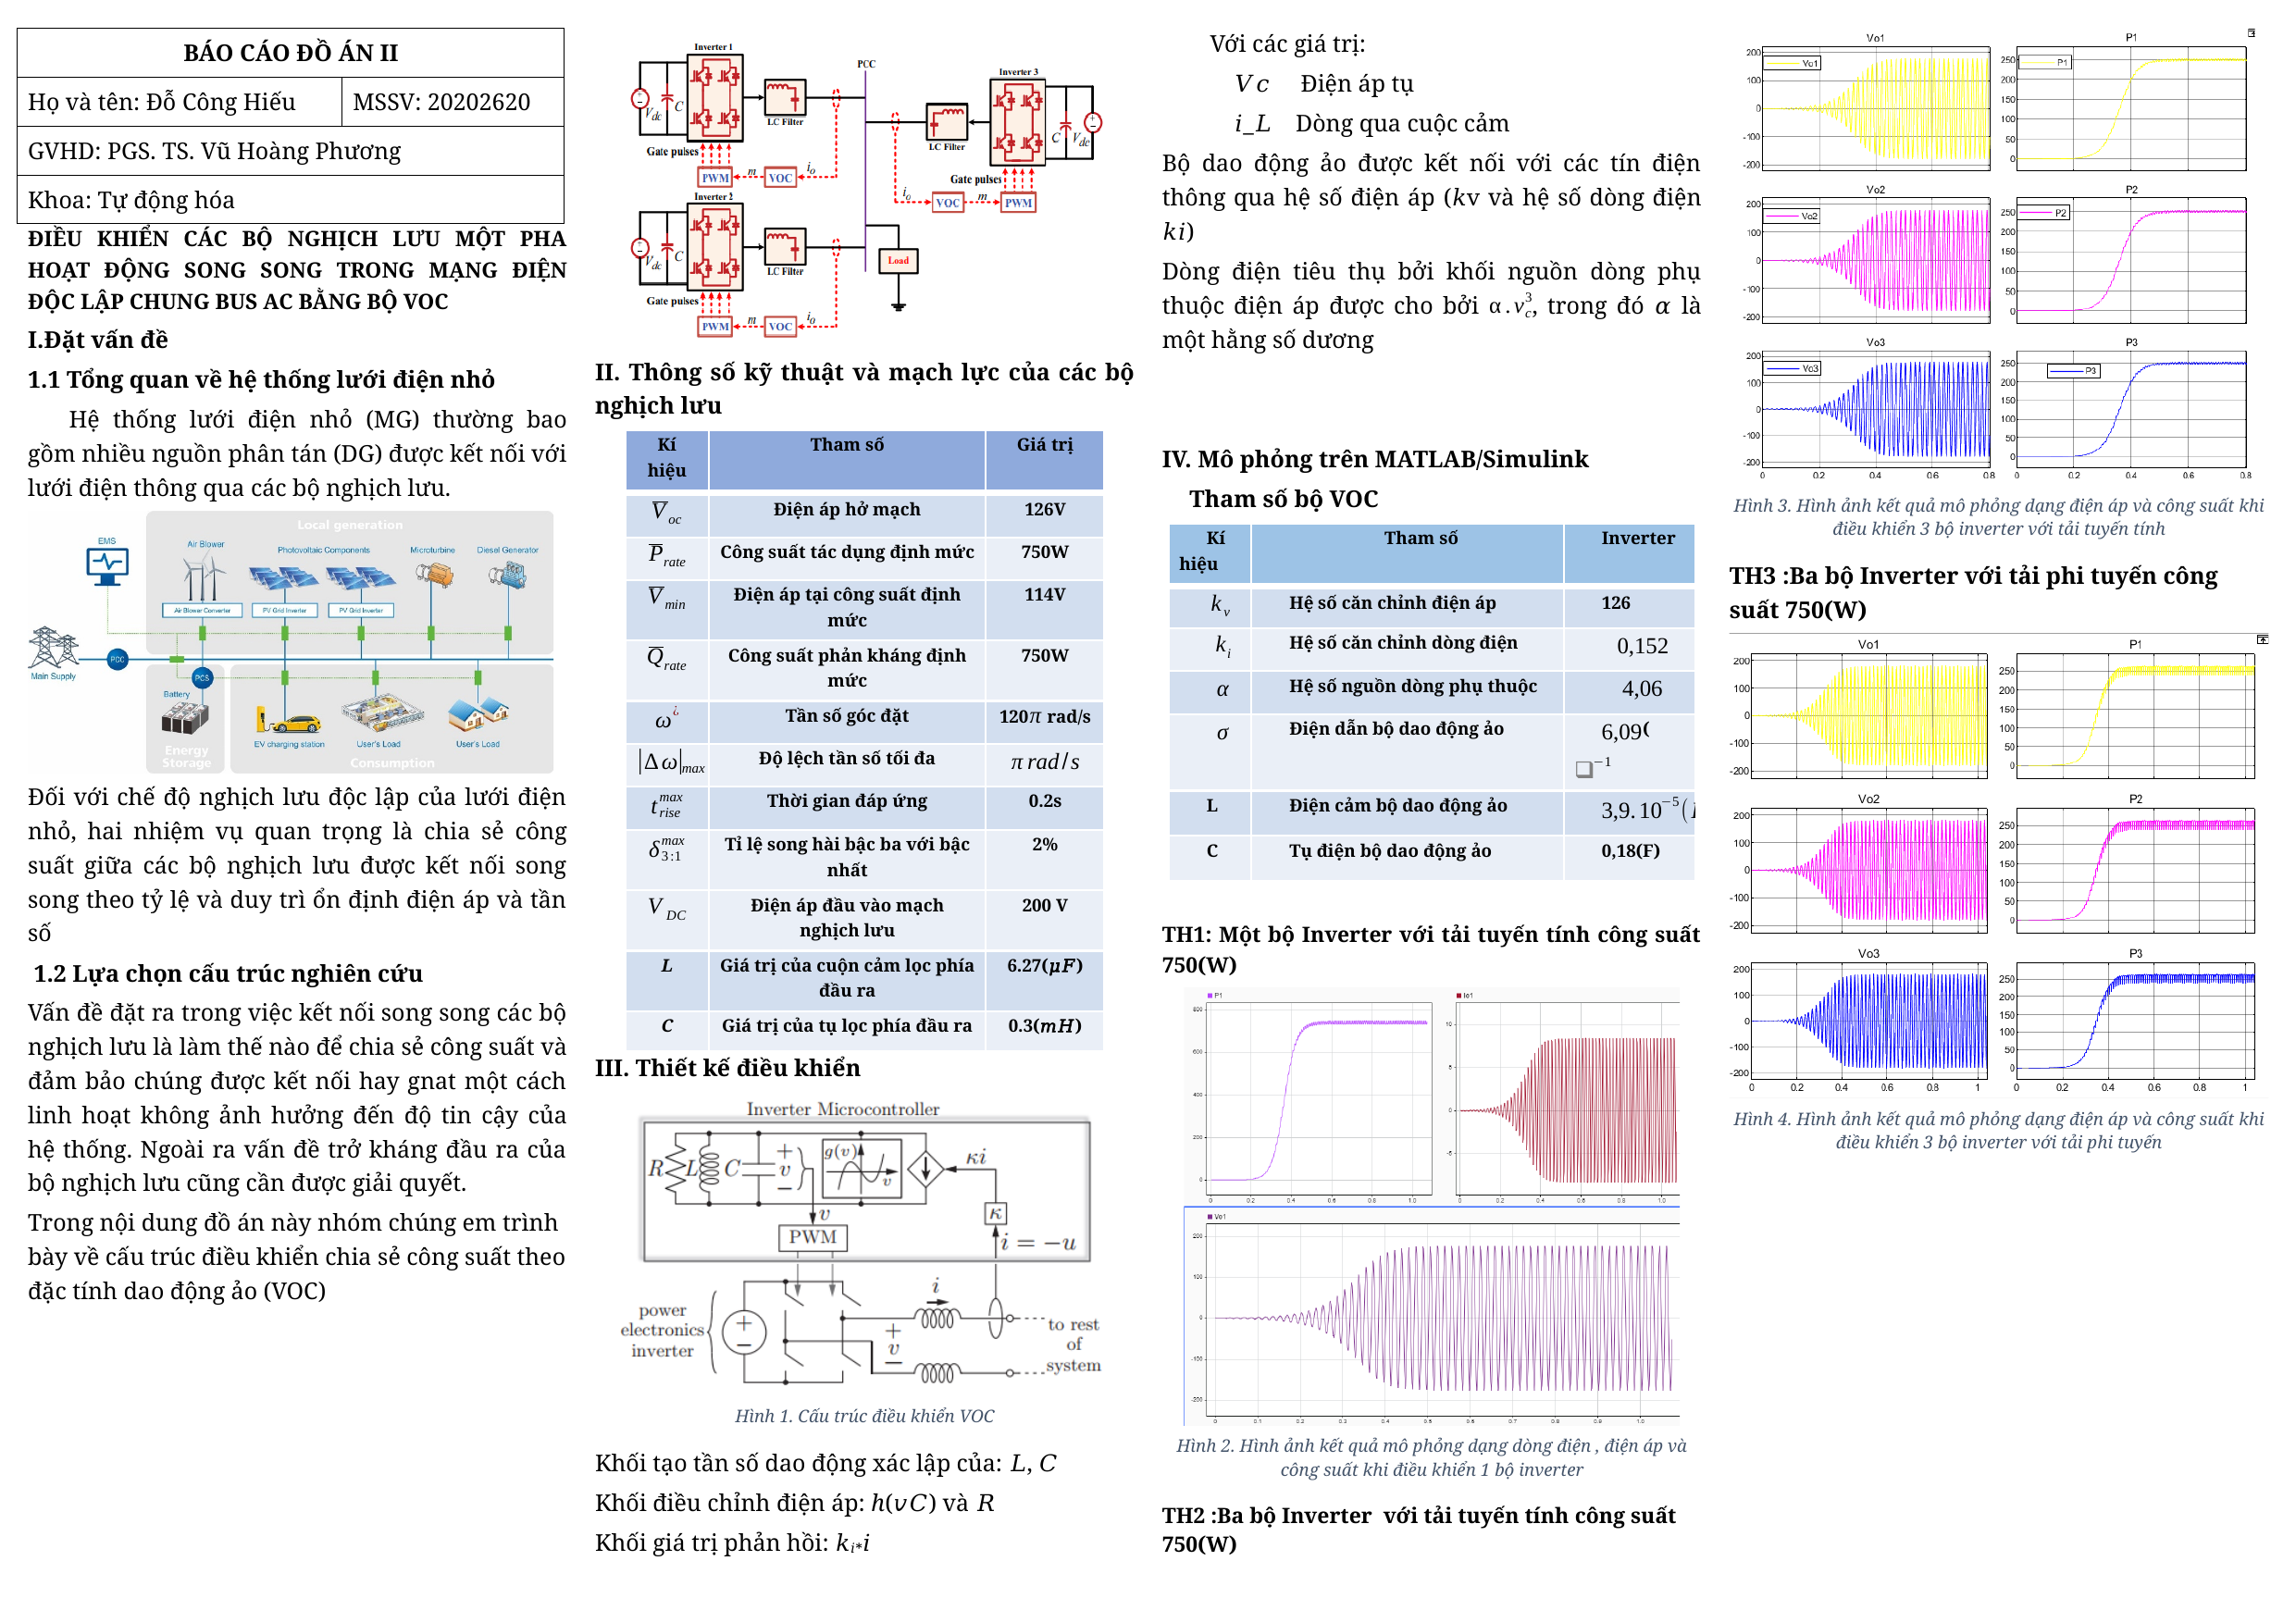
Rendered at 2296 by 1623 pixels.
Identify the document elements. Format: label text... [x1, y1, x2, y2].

table_header Giá trị [987, 431, 1103, 489]
text I.Đặt vấn đề [28, 324, 567, 355]
table_cell [627, 787, 708, 829]
table_cell Khoa: Tự động hóa [18, 176, 564, 223]
table_cell Hệ số căn chỉnh điện áp [1252, 589, 1563, 627]
table_cell [1565, 672, 1694, 713]
table_cell Điện dẫn bộ dao động ảo [1252, 715, 1563, 789]
table_cell ( [1565, 715, 1694, 789]
text 𝑉𝑐 Điện áp tụ [1162, 68, 1702, 99]
text III. Thiết kế điều khiển [595, 1052, 1135, 1084]
text TH3 :Ba bộ Inverter với tải phi tuyến công suất 750(W) [1729, 560, 2269, 626]
table_cell [627, 539, 708, 579]
table_cell L [1170, 792, 1250, 835]
text IV. Mô phỏng trên MATLAB/Simulink [1162, 443, 1702, 475]
table_cell C [1170, 836, 1250, 880]
text 𝑖_𝐿 Dòng qua cuộc cảm [1162, 107, 1702, 139]
picture [616, 28, 1113, 348]
table_cell GVHD: PGS. TS. Vũ Hoàng Phương [18, 127, 564, 174]
text 1.2 Lựa chọn cấu trúc nghiên cứu [28, 957, 567, 988]
text TH2 :Ba bộ Inverter với tải tuyến tính công suất 750(W) [1162, 1501, 1702, 1558]
table_cell 126 [1565, 589, 1694, 627]
picture [1729, 633, 2269, 1098]
table_header Tham số [710, 431, 985, 489]
table_header Inverter [1565, 525, 1694, 583]
table_cell Giá trị của cuộn cảm lọc phía đầu ra [710, 952, 985, 1010]
table_cell Điện áp tại công suất định mức [710, 581, 985, 639]
table_cell Tỉ lệ song hài bậc ba với bậc nhất [710, 831, 985, 889]
table_cell Hệ số căn chỉnh dòng điện [1252, 629, 1563, 670]
text Với các giá trị: [1162, 28, 1702, 59]
table_cell 200 V [987, 891, 1103, 949]
table_cell 126V [987, 496, 1103, 537]
table_cell Họ và tên: Đỗ Công Hiếu [18, 78, 341, 126]
table_cell Độ lệch tần số tối đa [710, 745, 985, 786]
picture [1743, 28, 2255, 485]
table_cell Giá trị của tụ lọc phía đầu ra [710, 1012, 985, 1050]
table_cell Điện áp đầu vào mạch nghịch lưu [710, 891, 985, 949]
table_cell 0,18(F) [1565, 836, 1694, 880]
table_cell [1565, 629, 1694, 670]
table_cell [627, 641, 708, 700]
text Khối điều chỉnh điện áp: ℎ(𝑣𝐶) và 𝑅 [595, 1487, 1135, 1518]
text TH1: Một bộ Inverter với tải tuyến tính công suất 750(W) [1162, 919, 1702, 979]
table_cell [627, 831, 708, 889]
table_cell [627, 702, 708, 743]
table_cell 0.2s [987, 787, 1103, 829]
table_cell [1170, 589, 1250, 627]
text Tham số bộ VOC [1162, 483, 1702, 514]
table_header Kí hiệu [627, 431, 708, 489]
text Trong nội dung đồ án này nhóm chúng em trình bày về cấu trúc điều khiển chia sẻ công suất theo đặc tính dao động ảo (VOC) [28, 1207, 567, 1307]
table_cell Công suất tác dụng định mức [710, 539, 985, 579]
text II. Thông số kỹ thuật và mạch lực của các bộ nghịch lưu [595, 355, 1135, 421]
picture [1184, 987, 1681, 1426]
table_header Tham số [1252, 525, 1563, 583]
table_cell 2% [987, 831, 1103, 889]
text Đối với chế độ nghịch lưu độc lập của lưới điện nhỏ, hai nhiệm vụ quan trọng là chia sẻ công suất giữa các bộ nghịch lưu được kết nối song song theo tỷ lệ và duy trì ổn định điện áp và tần số [28, 781, 567, 948]
table_header BÁO CÁO ĐỒ ÁN II [18, 29, 564, 77]
table_cell 120 rad/s [987, 702, 1103, 743]
table_cell [1170, 715, 1250, 789]
table_header Kí hiệu [1170, 525, 1250, 583]
table_cell Hệ số nguồn dòng phụ thuộc [1252, 672, 1563, 713]
table_cell Tần số góc đặt [710, 702, 985, 743]
table_cell Điện áp hở mạch [710, 496, 985, 537]
picture [602, 1091, 1128, 1396]
text Hình 3. Hình ảnh kết quả mô phỏng dạng điện áp và công suất khi điều khiển 3 bộ inverter với tải tuyến tính [1729, 493, 2269, 540]
table_cell [627, 745, 708, 786]
table_cell 750W [987, 641, 1103, 700]
text Khối giá trị phản hồi: 𝑘𝑖*𝑖 [595, 1527, 1135, 1558]
text Khối tạo tần số dao động xác lập của: 𝐿, 𝐶 [595, 1447, 1135, 1479]
table_cell 6.27(𝜇𝐹) [987, 952, 1103, 1010]
text Hệ thống lưới điện nhỏ (MG) thường bao gồm nhiều nguồn phân tán (DG) được kết nối với lưới điện thông qua các bộ nghịch lưu. [28, 403, 567, 502]
text Hình 1. Cấu trúc điều khiển VOC [595, 1404, 1135, 1428]
table_cell [1565, 792, 1694, 835]
table_cell [627, 496, 708, 537]
table_cell Tụ điện bộ dao động ảo [1252, 836, 1563, 880]
table_cell [987, 745, 1103, 786]
table_cell 114V [987, 581, 1103, 639]
table_cell L [627, 952, 708, 1010]
text Vấn đề đặt ra trong việc kết nối song song các bộ nghịch lưu là làm thế nào để chia sẻ công suất và đảm bảo chúng được kết nối hay gnat một cách linh hoạt không ảnh hưởng đến độ tin cậy của hệ thống. Ngoài ra vấn đề trở kháng đầu ra của bộ nghịch lưu cũng cần được giải quyết. [28, 997, 567, 1198]
table_cell [1170, 629, 1250, 670]
table_cell [1170, 672, 1250, 713]
table_cell [627, 581, 708, 639]
table_cell 750W [987, 539, 1103, 579]
text Bộ dao động ảo được kết nối với các tín điện thông qua hệ số điện áp (𝑘v và hệ số dòng điện 𝑘𝑖) [1162, 147, 1702, 247]
table_cell Điện cảm bộ dao động ảo [1252, 792, 1563, 835]
text Dòng điện tiêu thụ bởi khối nguồn dòng phụ thuộc điện áp được cho bởi , trong đó 𝛼 là một hằng số dương [1162, 255, 1702, 355]
table_cell MSSV: 20202620 [342, 78, 564, 126]
text 1.1 Tổng quan về hệ thống lưới điện nhỏ [28, 364, 567, 395]
table_cell [627, 891, 708, 949]
table_cell Thời gian đáp ứng [710, 787, 985, 829]
table_cell 0.3(𝑚𝐻) [987, 1012, 1103, 1050]
table_cell Công suất phản kháng định mức [710, 641, 985, 700]
text Hình 4. Hình ảnh kết quả mô phỏng dạng điện áp và công suất khi điều khiển 3 bộ inverter với tải phi tuyến [1729, 1107, 2269, 1154]
picture [28, 511, 554, 774]
text ĐIỀU KHIỂN CÁC BỘ NGHỊCH LƯU MỘT PHA HOẠT ĐỘNG SONG SONG TRONG MẠNG ĐIỆN ĐỘC LẬP CHUNG BUS AC BẰNG BỘ VOC [28, 224, 567, 316]
table_cell C [627, 1012, 708, 1050]
